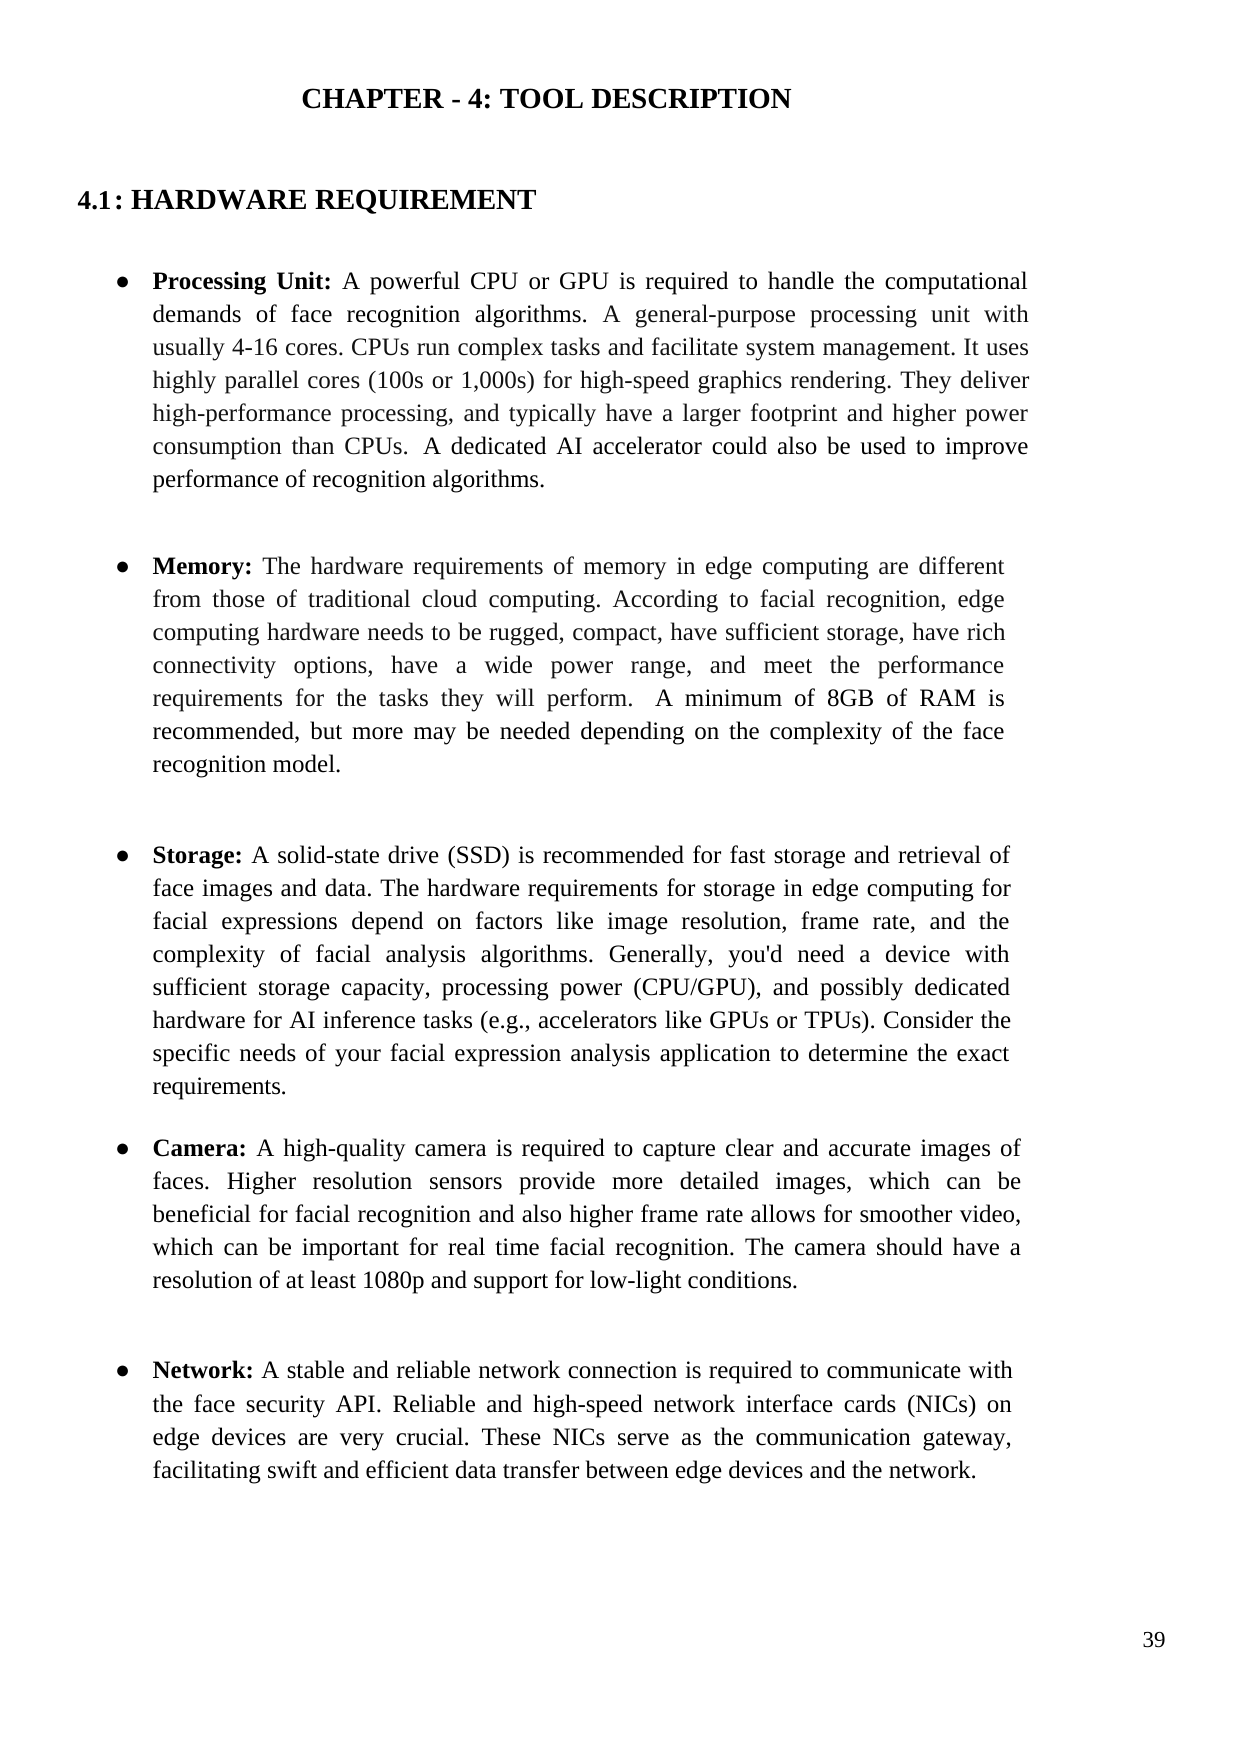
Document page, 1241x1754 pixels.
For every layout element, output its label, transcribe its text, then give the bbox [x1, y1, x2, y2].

list Camera: A high-quality camera is required to capture clear and accurate images of faces. Higher resolution sensors provide more detailed images, which can be beneficial for facial recognition and also higher frame rate allows for smoother video, which can be important for real time facial recognition. The camera should have a resolution of at least 1080p and support for low-light conditions. [115, 1133, 1022, 1294]
subtitle CHAPTER - 4: TOOL DESCRIPTION [301, 81, 1165, 115]
list Network: A stable and reliable network connection is required to communicate with the face security API. Reliable and high-speed network interface cards (NICs) on edge devices are very crucial. These NICs serve as the communication gateway, facilitating swift and efficient data transfer between edge devices and the network. [115, 1356, 1013, 1483]
list Storage: A solid-state drive (SSD) is recommended for fast storage and retrieval of face images and data. The hardware requirements for storage in edge computing for facial expressions depend on factors like image resolution, frame rate, and the complexity of facial analysis algorithms. Generally, you'd need a device with sufficient storage capacity, processing power (CPU/GPU), and possibly dedicated hardware for AI inference tasks (e.g., accelerators like GPUs or TPUs). Consider the specific needs of your facial expression analysis application to determine the exact requirements. [115, 840, 1011, 1100]
list Processing Unit: A powerful CPU or GPU is required to handle the computational demands of face recognition algorithms. A general-purpose processing unit with usually 4-16 cores. CPUs run complex tasks and facilitate system management. It uses highly parallel cores (100s or 1,000s) for high-speed graphics rendering. They deliver high-performance processing, and typically have a larger footprint and higher power consumption than CPUs. A dedicated AI accelerator could also be used to improve performance of recognition algorithms. [115, 266, 1029, 493]
list Memory: The hardware requirements of memory in edge computing are different from those of traditional cloud computing. According to facial recognition, edge computing hardware needs to be rugged, compact, have sufficient storage, have rich connectivity options, have a wide power range, and meet the performance requirements for the tasks they will perform. A minimum of 8GB of RAM is recommended, but more may be needed depending on the complexity of the face recognition model. [115, 551, 1005, 778]
list : HARDWARE REQUIREMENT [77, 182, 1165, 216]
